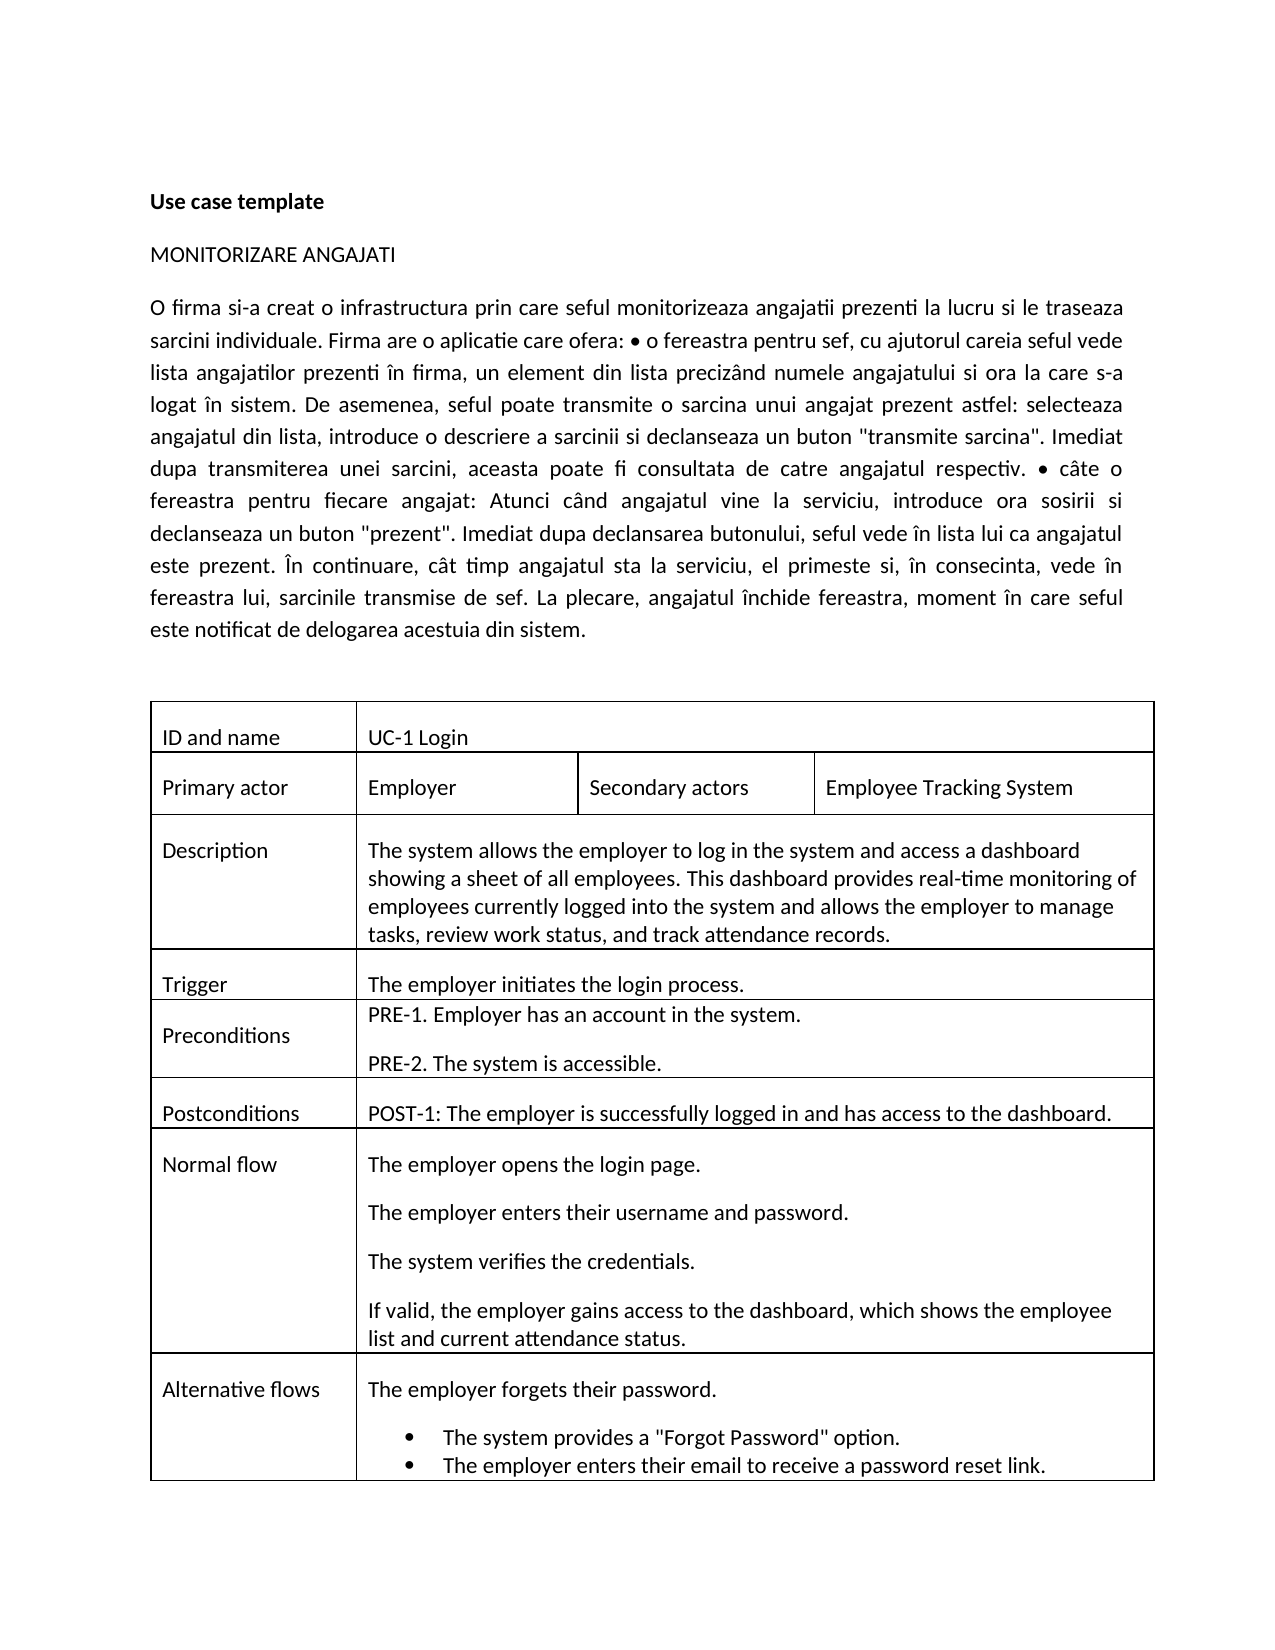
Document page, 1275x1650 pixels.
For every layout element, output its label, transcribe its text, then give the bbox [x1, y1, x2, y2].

subtitle Use case template [150, 187, 1125, 216]
table_cell Normal flow [152, 1129, 356, 1352]
table_cell Postconditions [152, 1078, 356, 1127]
table_cell Primary actor [152, 753, 356, 813]
table_header UC-1 Login [357, 702, 1153, 751]
table_cell The system allows the employer to log in the system and access a dashboard showing a sheet of all employees. This dashboard provides real-time monitoring of employees currently logged into the system and allows the employer to manage tasks, review work status, and track attendance records. [357, 815, 1153, 948]
table_cell PRE-1. Employer has an account in the system. PRE-2. The system is accessible. [357, 1000, 1153, 1077]
table_header ID and name [152, 702, 356, 751]
table_cell Employee Tracking System [815, 753, 1153, 813]
table_cell Employer [357, 753, 577, 813]
table_cell Secondary actors [579, 753, 814, 813]
table_cell POST-1: The employer is successfully logged in and has access to the dashboard. [357, 1078, 1153, 1127]
text O firma si-a creat o infrastructura prin care seful monitorizeaza angajatii prezenti la lucru si le traseaza sarcini individuale. Firma are o aplicatie care ofera: • o fereastra pentru sef, cu ajutorul careia seful vede lista angajatilor prezenti în firma, un element din lista precizând numele angajatului si ora la care s-a logat în sistem. De asemenea, seful poate transmite o sarcina unui angajat prezent astfel: selecteaza angajatul din lista, introduce o descriere a sarcinii si declanseaza un buton "transmite sarcina". Imediat dupa transmiterea unei sarcini, aceasta poate fi consultata de catre angajatul respectiv. • câte o fereastra pentru fiecare angajat: Atunci când angajatul vine la serviciu, introduce ora sosirii si declanseaza un buton "prezent". Imediat dupa declansarea butonului, seful vede în lista lui ca angajatul este prezent. În continuare, cât timp angajatul sta la serviciu, el primeste si, în consecinta, vede în fereastra lui, sarcinile transmise de sef. La plecare, angajatul închide fereastra, moment în care seful este notificat de delogarea acestuia din sistem. [150, 293, 1125, 643]
table_cell The employer opens the login page. The employer enters their username and password. The system verifies the credentials. If valid, the employer gains access to the dashboard, which shows the employee list and current attendance status. [357, 1129, 1153, 1352]
text MONITORIZARE ANGAJATI [150, 241, 1125, 268]
table_cell The employer initiates the login process. [357, 950, 1153, 998]
table_cell Description [152, 815, 356, 948]
table_cell Trigger [152, 950, 356, 998]
table_cell Alternative flows [152, 1354, 356, 1479]
table_cell Preconditions [152, 1000, 356, 1077]
